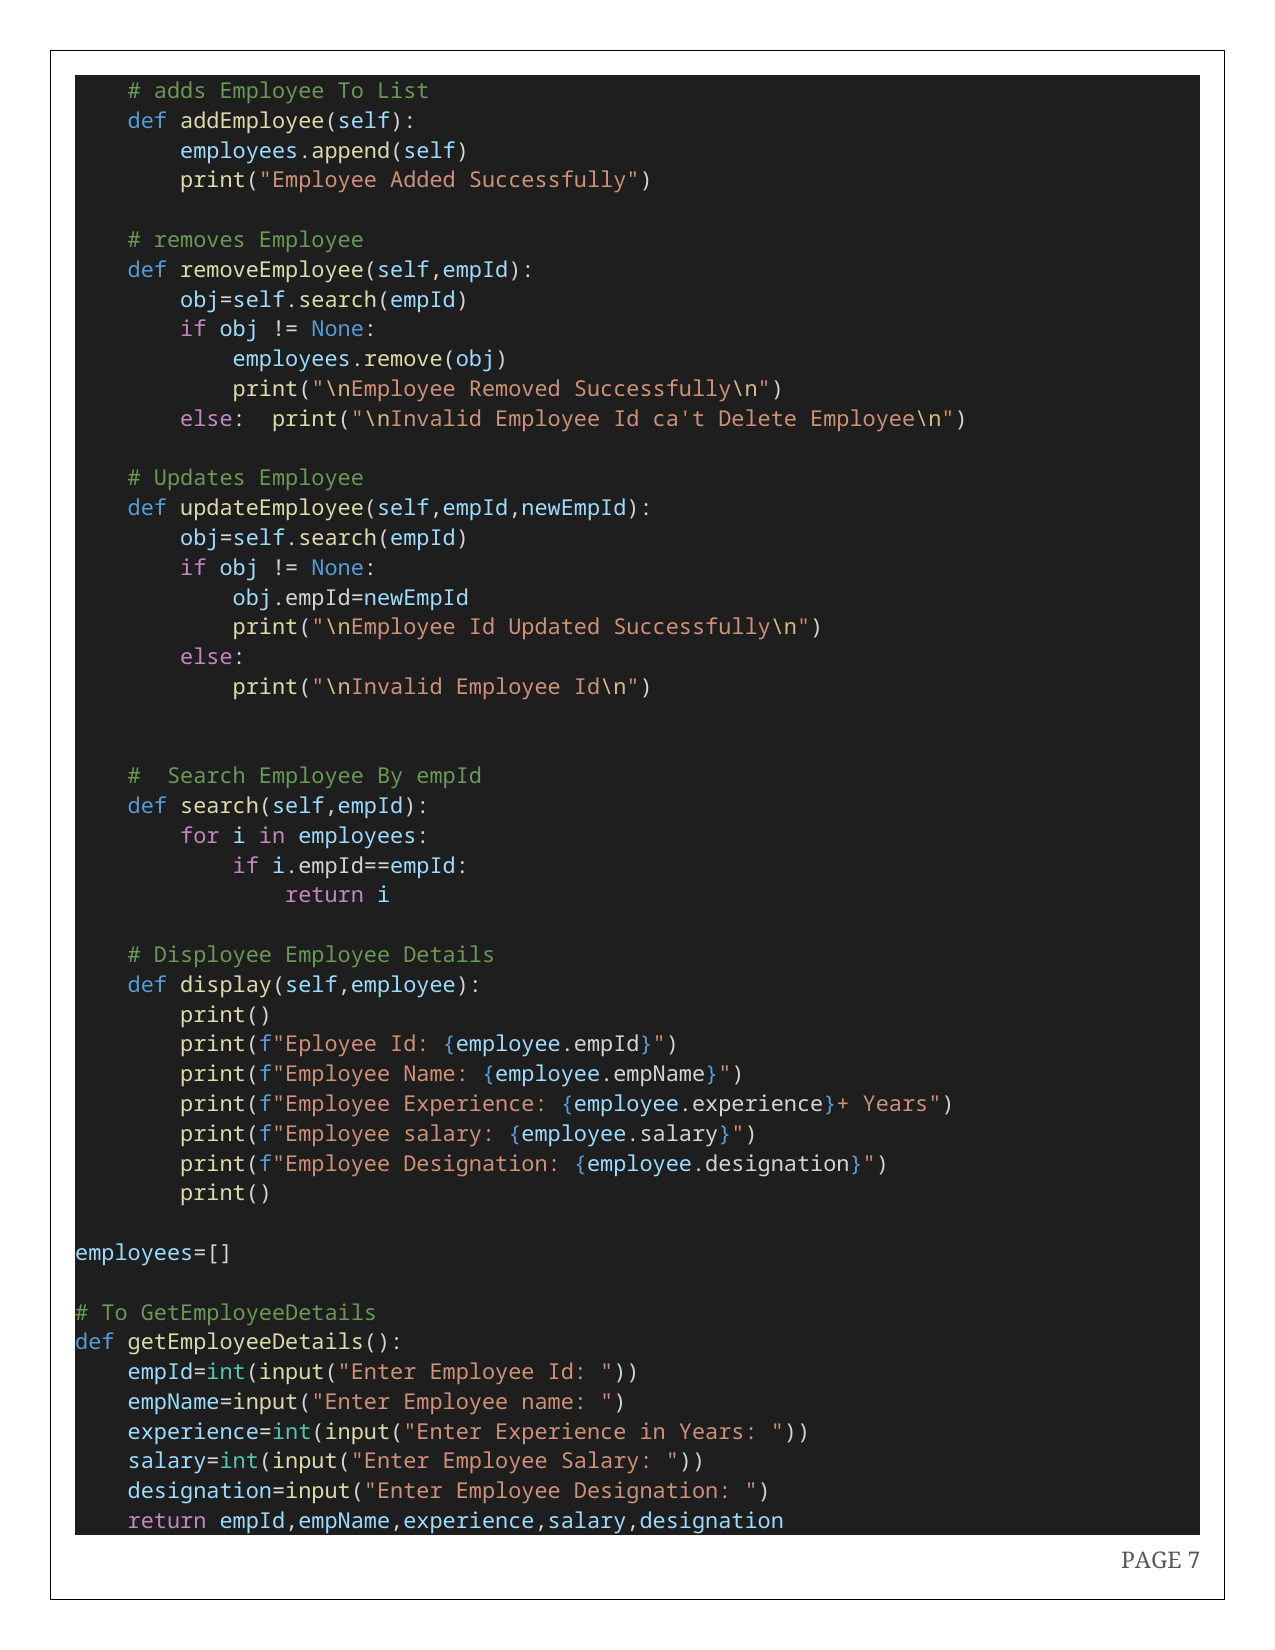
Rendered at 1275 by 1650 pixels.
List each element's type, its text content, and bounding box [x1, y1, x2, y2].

text print(f"Employee Designation: {employee.designation}") [75, 1147, 1200, 1177]
text print(f"Employee salary: {employee.salary}") [75, 1118, 1200, 1147]
text print("Employee Added Successfully") [75, 164, 1200, 194]
text # Search Employee By empId [75, 760, 1200, 790]
text # To GetEmployeeDetails [75, 1296, 1200, 1326]
text empName=input("Enter Employee name: ") [75, 1386, 1200, 1416]
text if obj != None: [75, 552, 1200, 581]
text # Updates Employee [75, 462, 1200, 492]
text print("\nInvalid Employee Id\n") [75, 671, 1200, 701]
text obj.empId=newEmpId [75, 581, 1200, 611]
text def display(self,employee): [75, 969, 1200, 998]
text print(f"Employee Name: {employee.empName}") [75, 1058, 1200, 1088]
text employees.remove(obj) [75, 343, 1200, 373]
text else: [75, 641, 1200, 671]
text obj=self.search(empId) [75, 522, 1200, 552]
text print("\nEmployee Id Updated Successfully\n") [75, 611, 1200, 641]
text return i [75, 879, 1200, 909]
text def updateEmployee(self,empId,newEmpId): [75, 492, 1200, 522]
text print("\nEmployee Removed Successfully\n") [75, 373, 1200, 403]
text designation=input("Enter Employee Designation: ") [75, 1475, 1200, 1505]
text if obj != None: [75, 313, 1200, 343]
text for i in employees: [75, 820, 1200, 849]
text else: print("\nInvalid Employee Id ca't Delete Employee\n") [75, 403, 1200, 432]
text employees.append(self) [75, 134, 1200, 164]
text empId=int(input("Enter Employee Id: ")) [75, 1356, 1200, 1386]
text salary=int(input("Enter Employee Salary: ")) [75, 1445, 1200, 1475]
text def search(self,empId): [75, 790, 1200, 820]
text # Disployee Employee Details [75, 939, 1200, 969]
text obj=self.search(empId) [75, 283, 1200, 313]
text print(f"Employee Experience: {employee.experience}+ Years") [75, 1088, 1200, 1118]
text print() [75, 998, 1200, 1028]
text # removes Employee [75, 224, 1200, 254]
text return empId,empName,experience,salary,designation [75, 1505, 1200, 1535]
text if i.empId==empId: [75, 849, 1200, 879]
text def addEmployee(self): [75, 105, 1200, 134]
text def removeEmployee(self,empId): [75, 254, 1200, 283]
text print() [75, 1177, 1200, 1207]
text def getEmployeeDetails(): [75, 1326, 1200, 1356]
text print(f"Eployee Id: {employee.empId}") [75, 1028, 1200, 1058]
text experience=int(input("Enter Experience in Years: ")) [75, 1416, 1200, 1445]
text employees=[] [75, 1237, 1200, 1267]
text # adds Employee To List [75, 75, 1200, 105]
